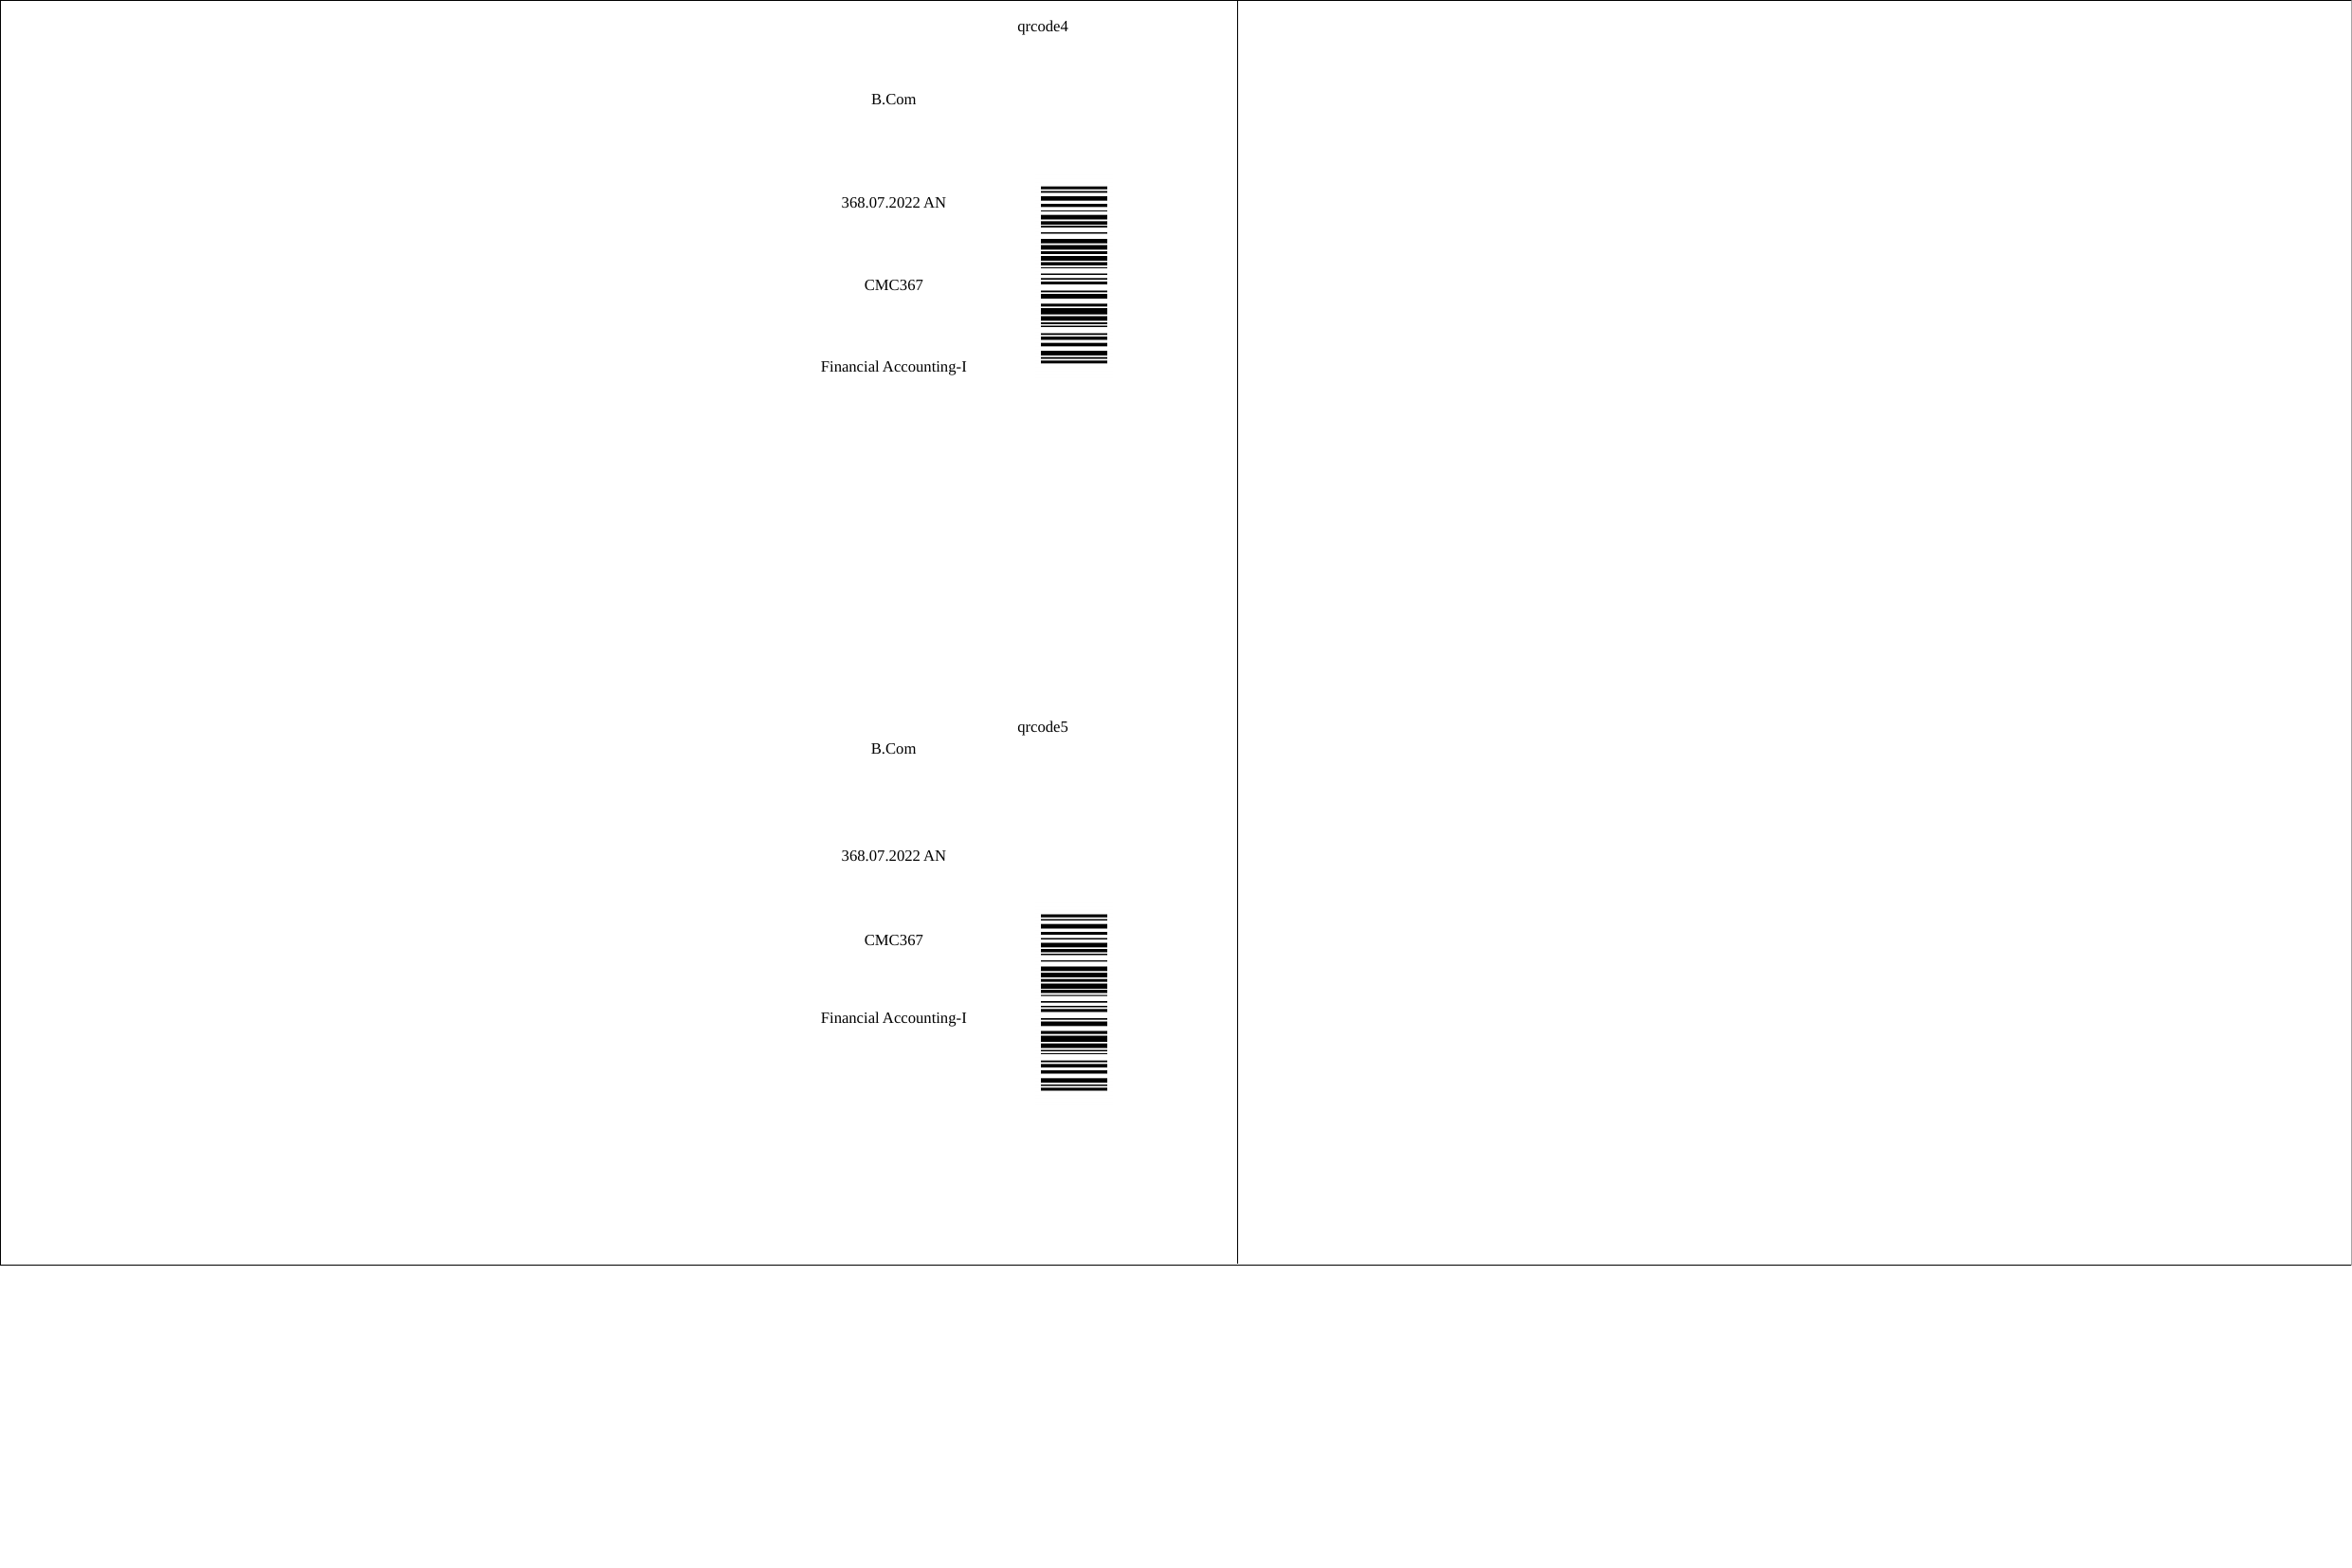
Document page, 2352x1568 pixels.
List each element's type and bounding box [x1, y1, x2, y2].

table_header [1, 1, 1237, 1264]
picture [1034, 901, 1114, 1105]
picture [1034, 173, 1114, 378]
table_header [1238, 1, 2351, 1264]
